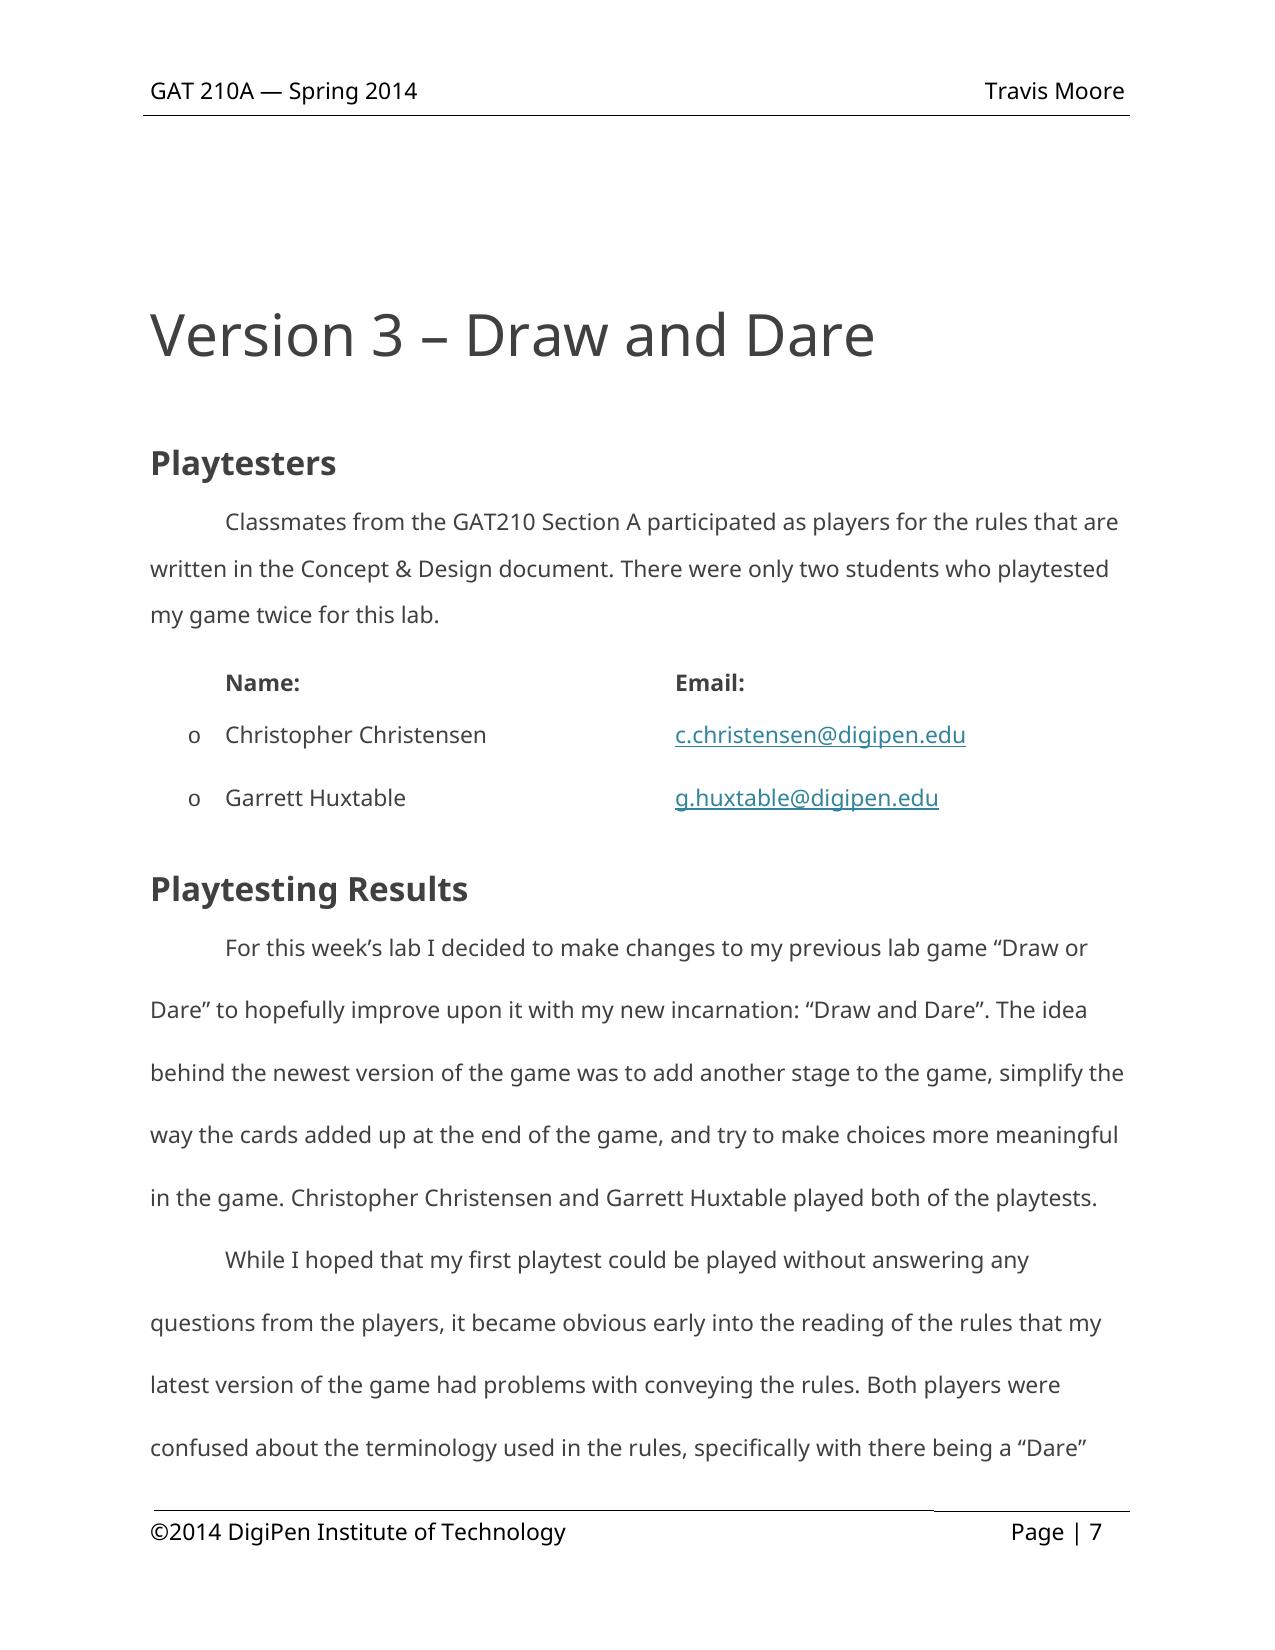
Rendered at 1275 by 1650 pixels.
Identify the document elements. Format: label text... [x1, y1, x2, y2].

text For this week’s lab I decided to make changes to my previous lab game “Draw or Dare” to hopefully improve upon it with my new incarnation: “Draw and Dare”. The idea behind the newest version of the game was to add another stage to the game, simplify the way the cards added up at the end of the game, and try to make choices more meaningful in the game. Christopher Christensen and Garrett Huxtable played both of the playtests. [150, 932, 1125, 1213]
text Version 3 – Draw and Dare [150, 294, 1125, 373]
text Playtesters [150, 439, 1125, 485]
list Garrett Huxtable g.huxtable@digipen.edu [187, 782, 1125, 813]
list Christopher Christensen c.christensen@digipen.edu [187, 719, 1125, 751]
text Classmates from the GAT210 Section A participated as players for the rules that are written in the Concept & Design document. There were only two students who playtested my game twice for this lab. [150, 506, 1125, 631]
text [150, 1244, 1125, 1463]
text Playtesting Results [150, 866, 1125, 911]
text Name: Email: [150, 667, 1125, 698]
